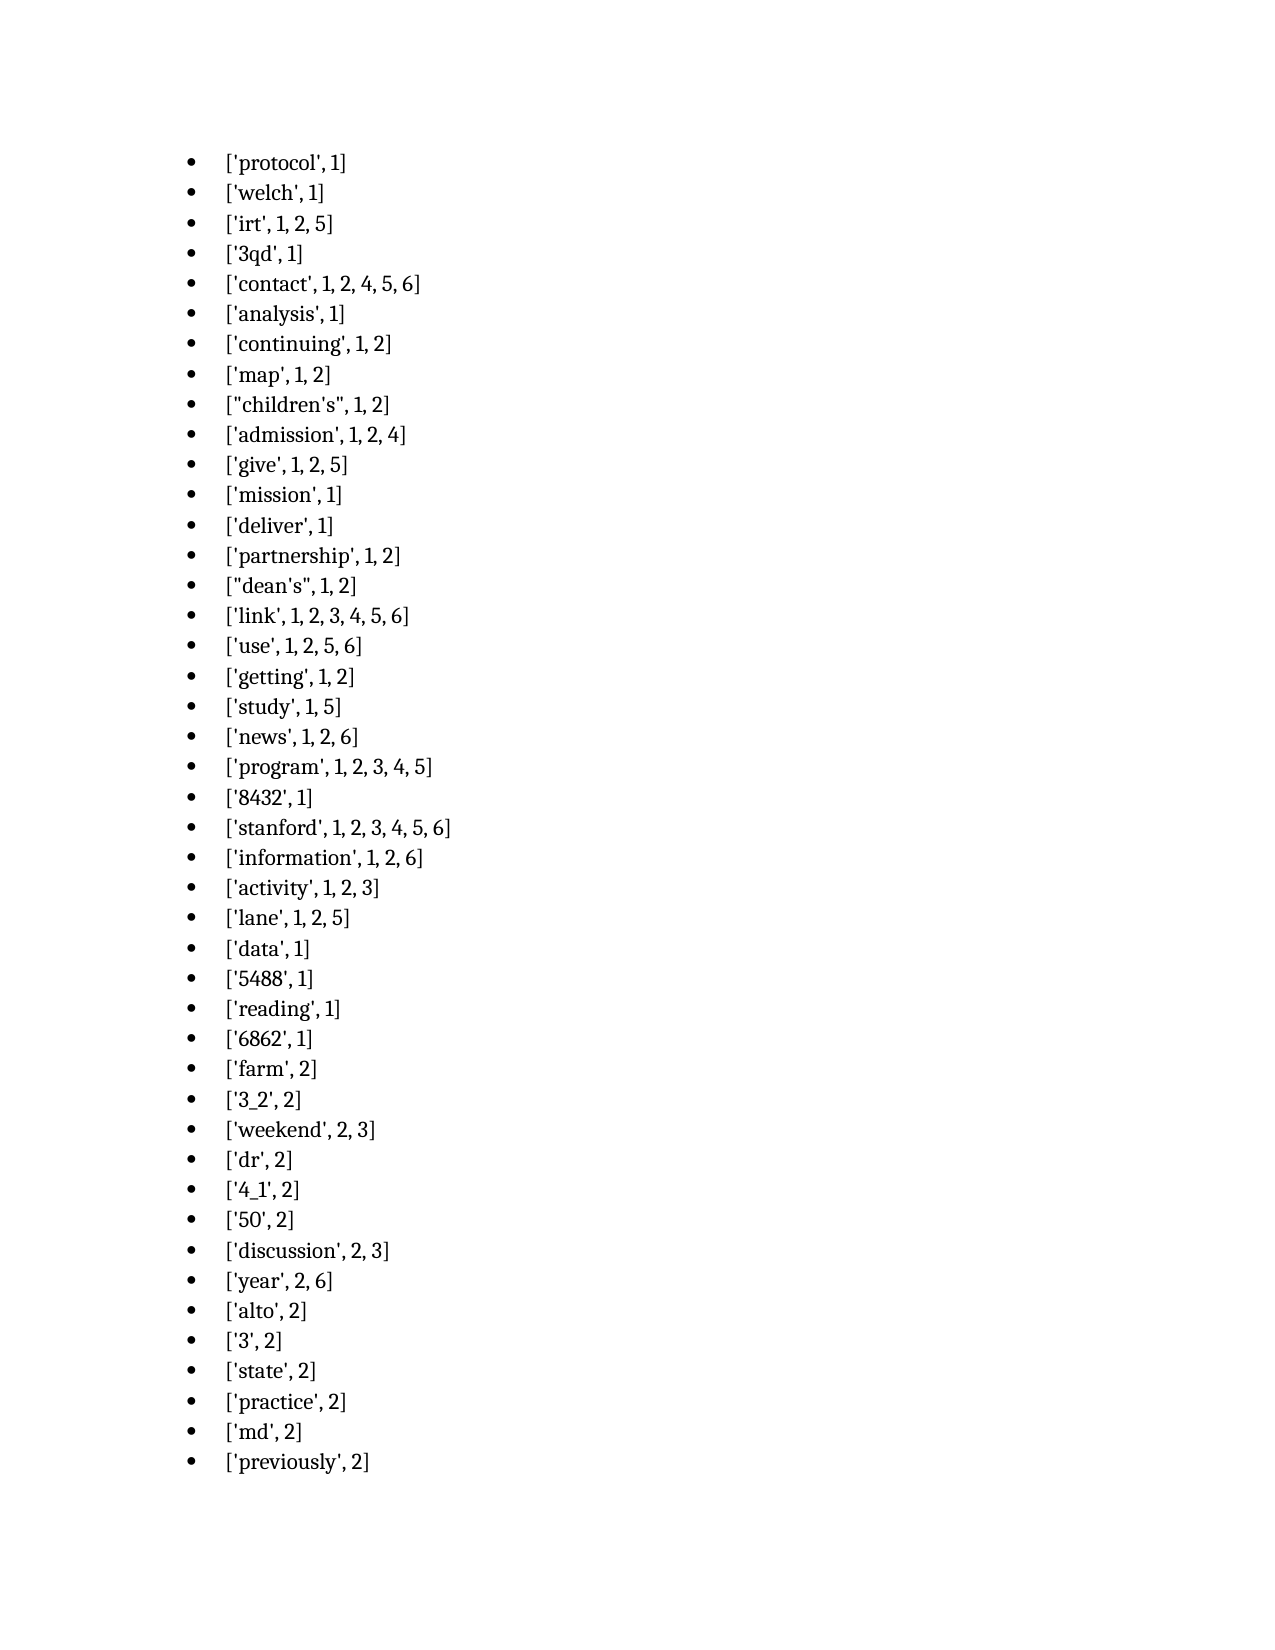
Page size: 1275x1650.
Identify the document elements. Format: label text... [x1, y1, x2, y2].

list ['data', 1] [187, 935, 1087, 962]
list ['previously', 2] [187, 1449, 1087, 1475]
list ['program', 1, 2, 3, 4, 5] [187, 754, 1087, 781]
list ["dean's", 1, 2] [187, 573, 1087, 599]
list ['alto', 2] [187, 1298, 1087, 1324]
list ['use', 1, 2, 5, 6] [187, 633, 1087, 660]
list ['give', 1, 2, 5] [187, 452, 1087, 478]
list ['reading', 1] [187, 996, 1087, 1022]
list ['3_2', 2] [187, 1086, 1087, 1113]
list ['analysis', 1] [187, 301, 1087, 327]
list ['mission', 1] [187, 482, 1087, 509]
list ['continuing', 1, 2] [187, 331, 1087, 358]
list ['information', 1, 2, 6] [187, 845, 1087, 871]
list ['link', 1, 2, 3, 4, 5, 6] [187, 603, 1087, 629]
list ['deliver', 1] [187, 512, 1087, 539]
list ['news', 1, 2, 6] [187, 724, 1087, 750]
list ['50', 2] [187, 1207, 1087, 1234]
list ['welch', 1] [187, 180, 1087, 207]
list ['protocol', 1] [187, 150, 1087, 176]
list ['study', 1, 5] [187, 694, 1087, 720]
list ['weekend', 2, 3] [187, 1117, 1087, 1143]
list ['8432', 1] [187, 784, 1087, 811]
list ['3qd', 1] [187, 241, 1087, 267]
list ['getting', 1, 2] [187, 663, 1087, 690]
list ['5488', 1] [187, 966, 1087, 992]
list ['contact', 1, 2, 4, 5, 6] [187, 271, 1087, 297]
list ['md', 2] [187, 1419, 1087, 1445]
list ['3', 2] [187, 1328, 1087, 1354]
list ['state', 2] [187, 1358, 1087, 1385]
list ['year', 2, 6] [187, 1268, 1087, 1294]
list ['lane', 1, 2, 5] [187, 905, 1087, 932]
list ['6862', 1] [187, 1026, 1087, 1052]
list ['stanford', 1, 2, 3, 4, 5, 6] [187, 814, 1087, 841]
list ['admission', 1, 2, 4] [187, 422, 1087, 448]
list ['practice', 2] [187, 1388, 1087, 1415]
list ['partnership', 1, 2] [187, 543, 1087, 569]
list ['farm', 2] [187, 1056, 1087, 1083]
list ['map', 1, 2] [187, 361, 1087, 388]
list ['irt', 1, 2, 5] [187, 210, 1087, 237]
list ['discussion', 2, 3] [187, 1237, 1087, 1264]
list ["children's", 1, 2] [187, 392, 1087, 418]
list ['4_1', 2] [187, 1177, 1087, 1203]
list ['activity', 1, 2, 3] [187, 875, 1087, 901]
list ['dr', 2] [187, 1147, 1087, 1173]
